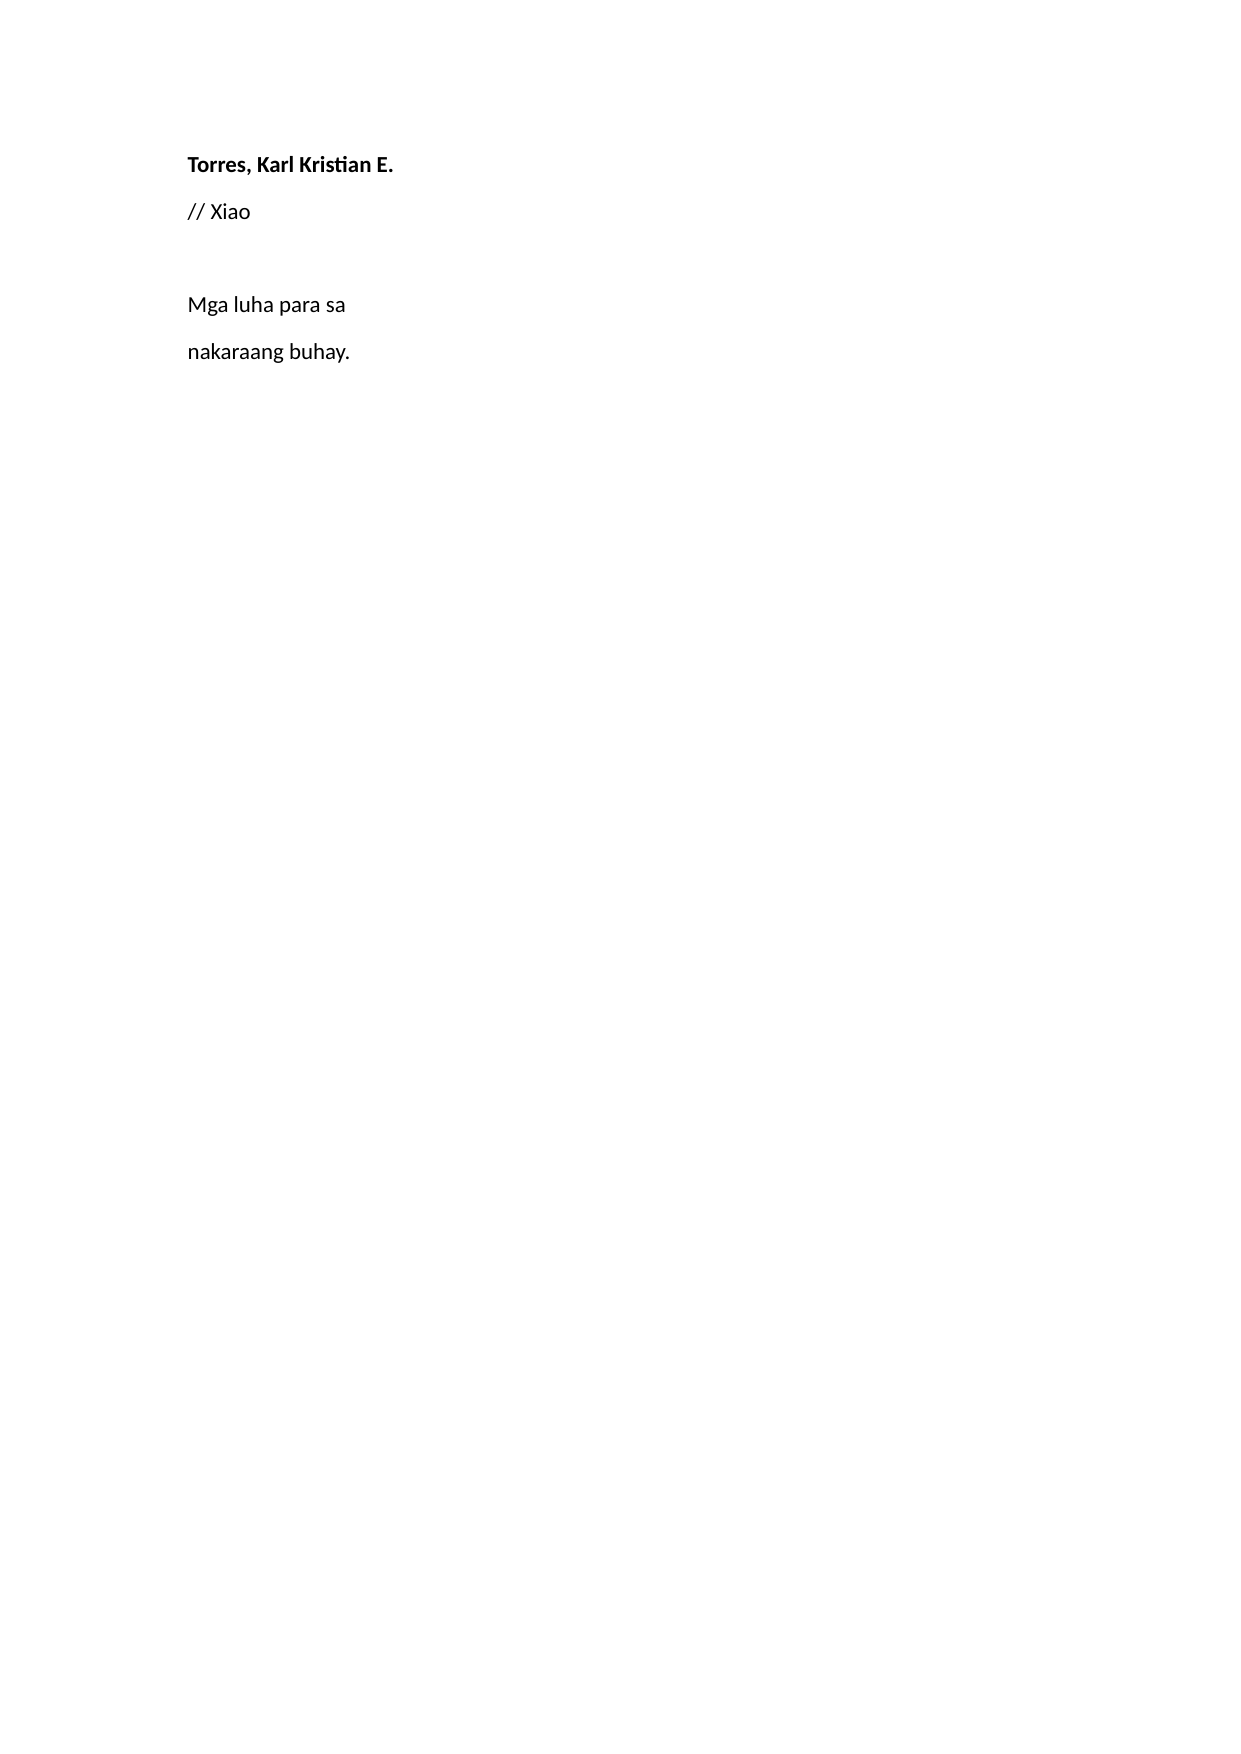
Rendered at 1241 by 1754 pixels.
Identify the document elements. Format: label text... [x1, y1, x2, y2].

text Torres, Karl Kristian E. [187, 150, 1053, 178]
text nakaraang buhay. [187, 337, 1053, 366]
text Mga luha para sa [187, 291, 1053, 319]
text // Xiao [187, 197, 1053, 225]
